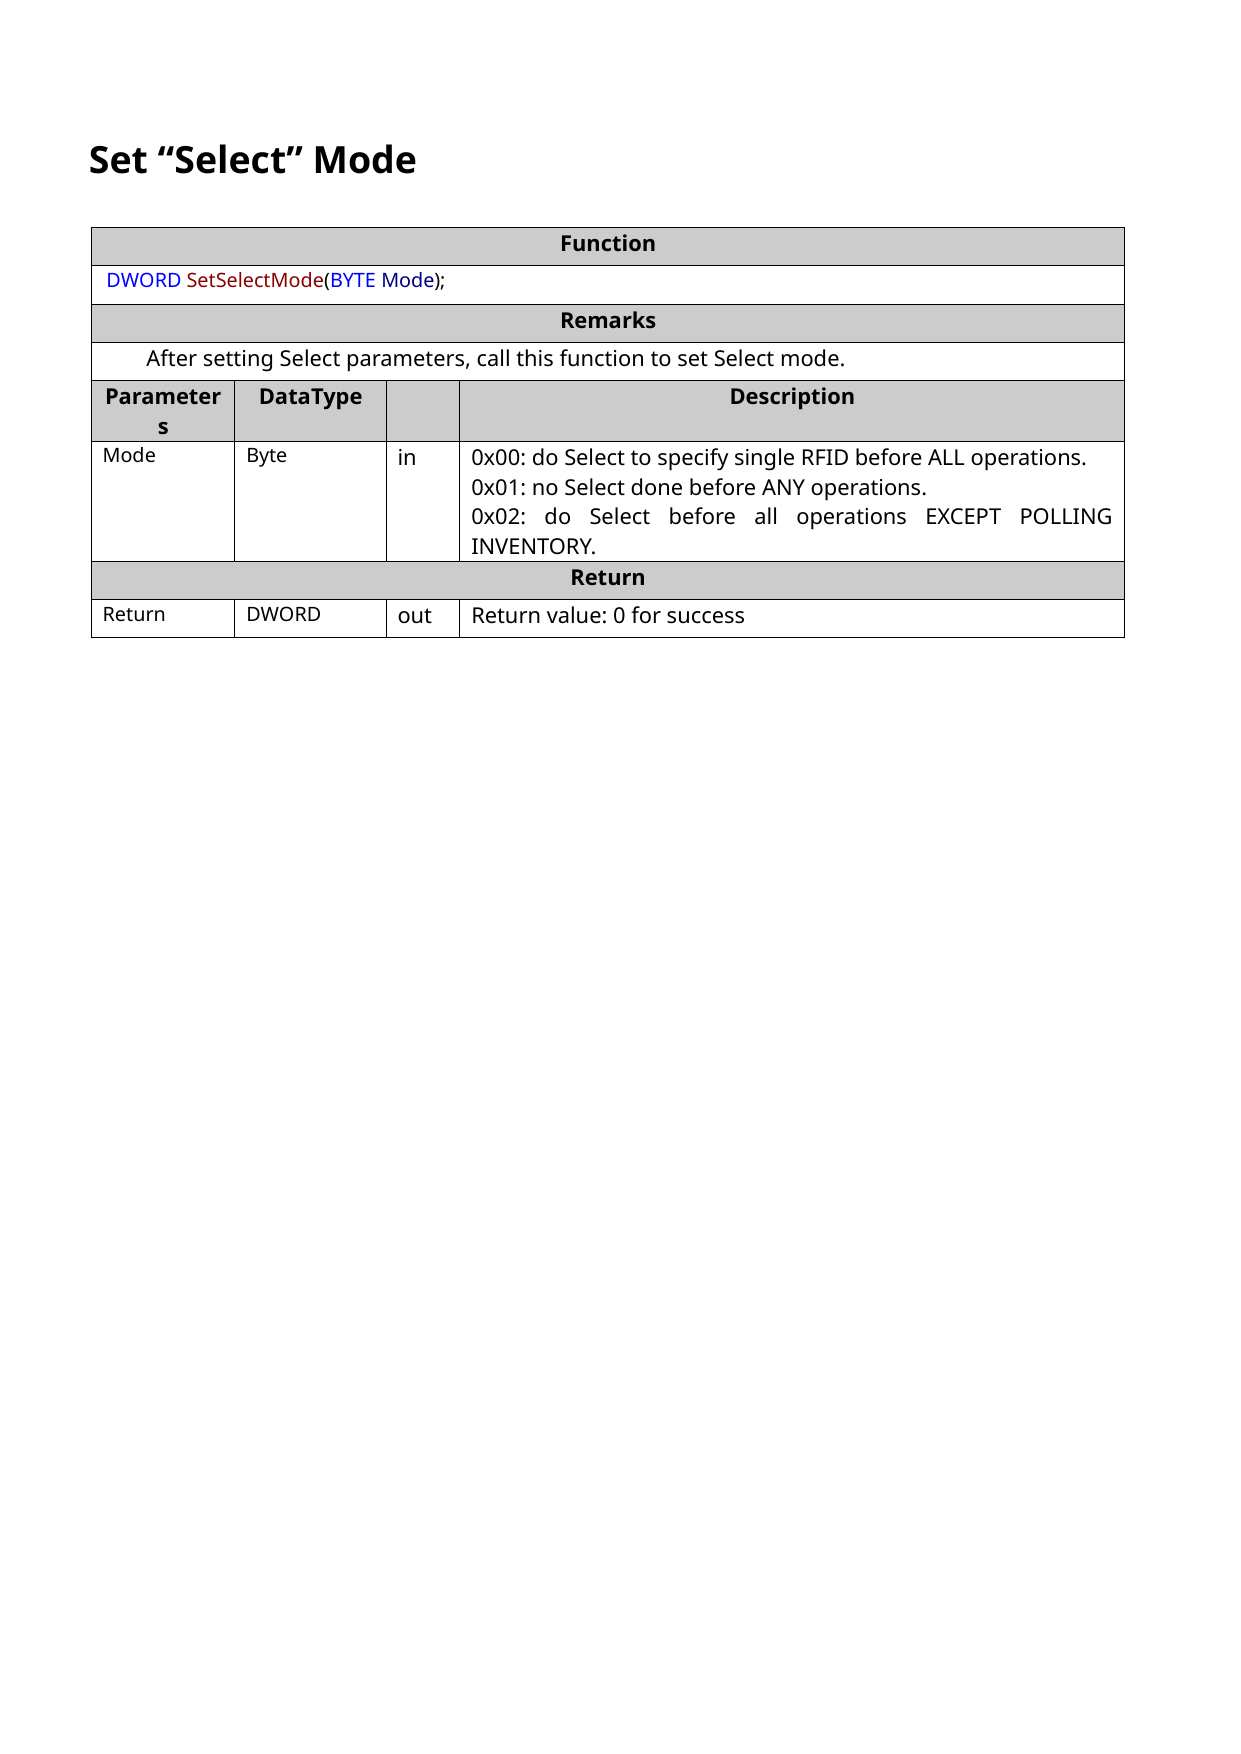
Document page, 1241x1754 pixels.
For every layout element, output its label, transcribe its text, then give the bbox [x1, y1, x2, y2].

table_cell Description [460, 381, 1124, 441]
table_cell Remarks [92, 305, 1124, 342]
table_cell Mode [92, 442, 234, 561]
table_cell DataType [235, 381, 386, 441]
table_cell After setting Select parameters, call this function to set Select mode. [92, 343, 1124, 380]
table_cell out [387, 600, 459, 637]
table_cell Return [92, 562, 1124, 599]
table_cell Parameters [92, 381, 234, 441]
table_cell Return value: 0 for success [460, 600, 1124, 637]
subtitle Set “Select” Mode [89, 126, 1152, 191]
table_cell [387, 381, 459, 441]
table_cell Byte [235, 442, 386, 561]
table_cell in [387, 442, 459, 561]
table_cell DWORD SetSelectMode(BYTE Mode); [92, 266, 1124, 303]
table_cell Return [92, 600, 234, 637]
table_cell 0x00: do Select to specify single RFID before ALL operations. 0x01: no Select done before ANY operations. 0x02: do Select before all operations EXCEPT POLLING INVENTORY. [460, 442, 1124, 561]
table_cell DWORD [235, 600, 386, 637]
table_header Function [92, 228, 1124, 265]
